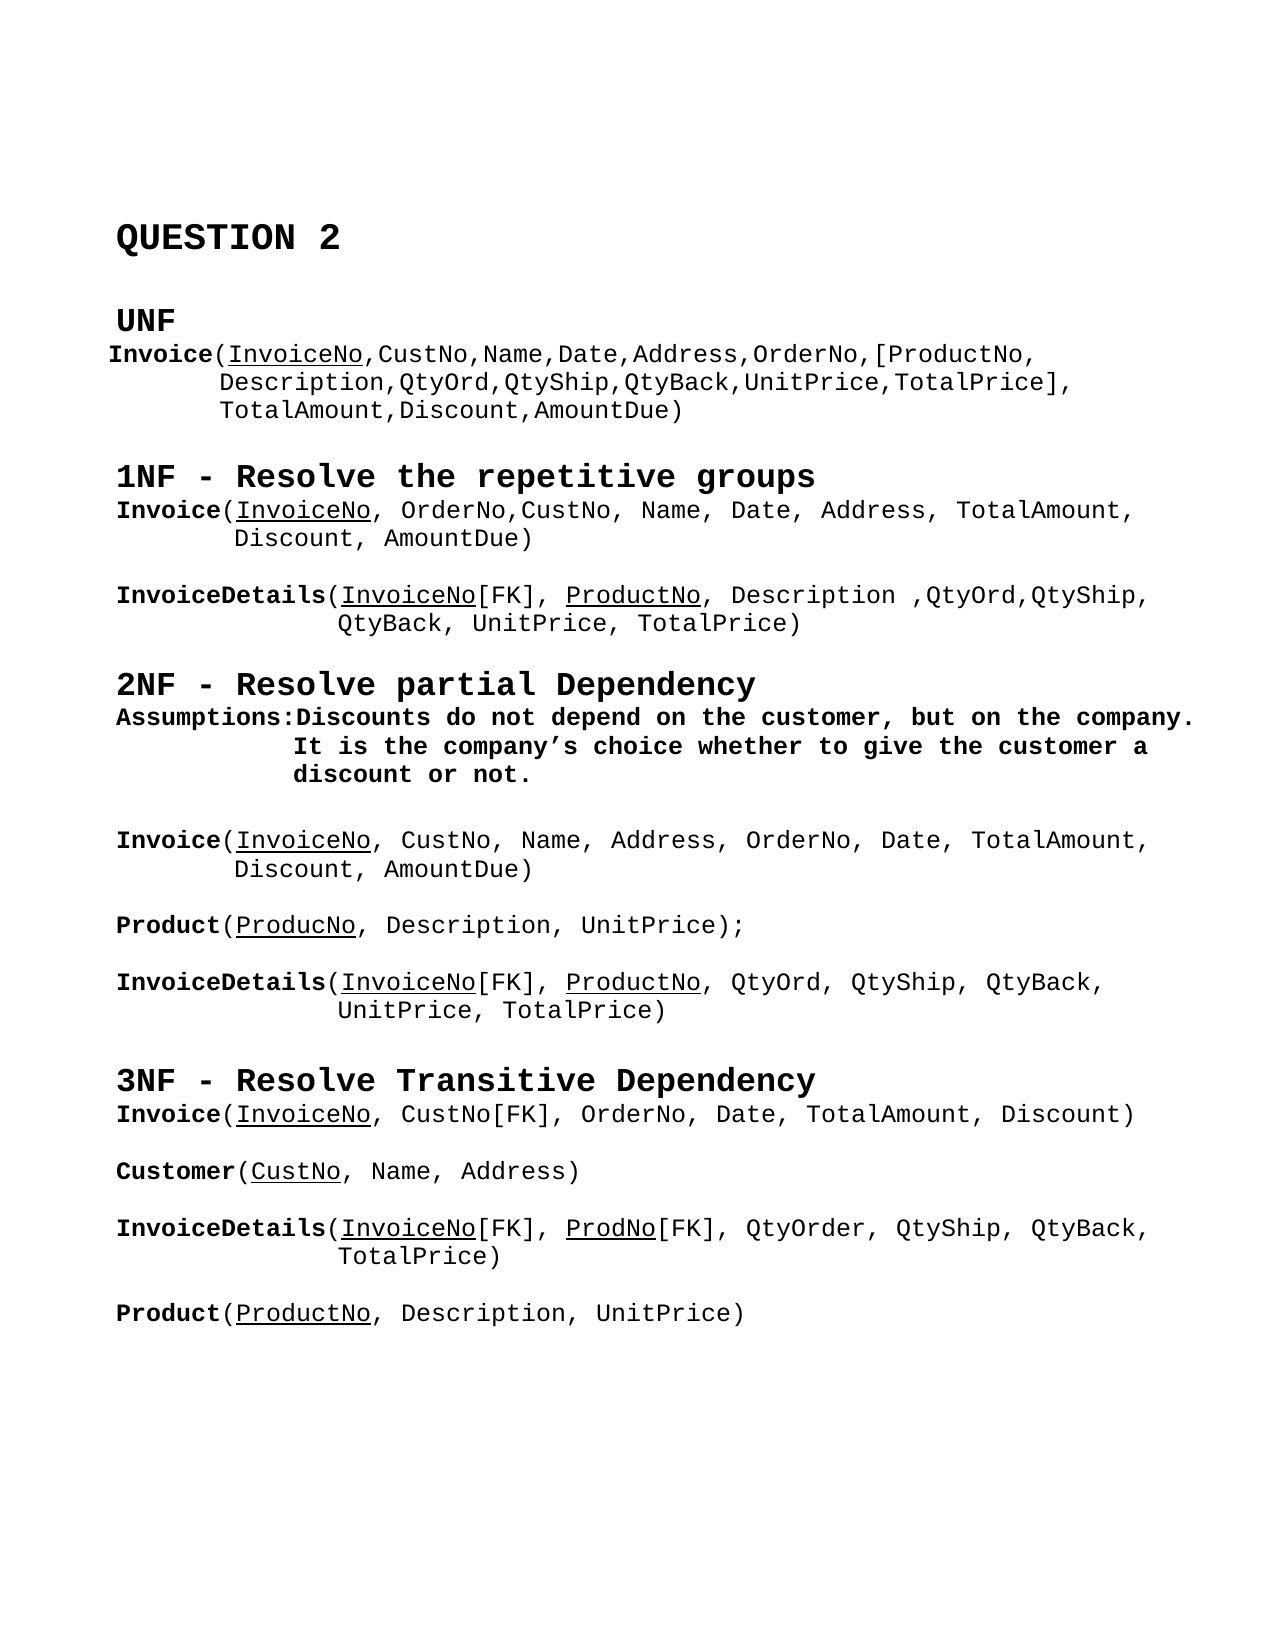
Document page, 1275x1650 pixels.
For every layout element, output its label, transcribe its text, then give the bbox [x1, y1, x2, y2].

text QUESTION 2 [116, 218, 1200, 261]
text 2NF - Resolve partial Dependency [116, 667, 1200, 705]
text Discount, AmountDue) [234, 526, 1200, 554]
text Invoice(InvoiceNo, CustNo, Name, Address, OrderNo, Date, TotalAmount, Discount, AmountDue) [116, 828, 1200, 884]
text Product(ProducNo, Description, UnitPrice); [116, 913, 1200, 941]
text Invoice(InvoiceNo, OrderNo,CustNo, Name, Date, Address, TotalAmount, [116, 497, 1200, 526]
text Customer(CustNo, Name, Address) [116, 1158, 1200, 1187]
text Assumptions:Discounts do not depend on the customer, but on the company. It is the company’s choice whether to give the customer a discount or not. [116, 705, 1200, 790]
text InvoiceDetails(InvoiceNo[FK], ProductNo, QtyOrd, QtyShip, QtyBack, UnitPrice, TotalPrice) [116, 969, 1200, 1026]
text 1NF - Resolve the repetitive groups [116, 459, 1200, 497]
text InvoiceDetails(InvoiceNo[FK], ProdNo[FK], QtyOrder, QtyShip, QtyBack, TotalPrice) [116, 1215, 1200, 1272]
text UNF [116, 303, 1200, 341]
text Invoice(InvoiceNo, CustNo[FK], OrderNo, Date, TotalAmount, Discount) [116, 1102, 1200, 1130]
text Product(ProductNo, Description, UnitPrice) [116, 1300, 1200, 1328]
text InvoiceDetails(InvoiceNo[FK], ProductNo, Description ,QtyOrd,QtyShip, QtyBack, UnitPrice, TotalPrice) [116, 582, 1200, 639]
text Description,QtyOrd,QtyShip,QtyBack,UnitPrice,TotalPrice], [219, 370, 1200, 398]
text Invoice(InvoiceNo,CustNo,Name,Date,Address,OrderNo,[ProductNo, [108, 341, 1200, 370]
text TotalAmount,Discount,AmountDue) [219, 398, 1200, 426]
text 3NF - Resolve Transitive Dependency [116, 1064, 1200, 1102]
